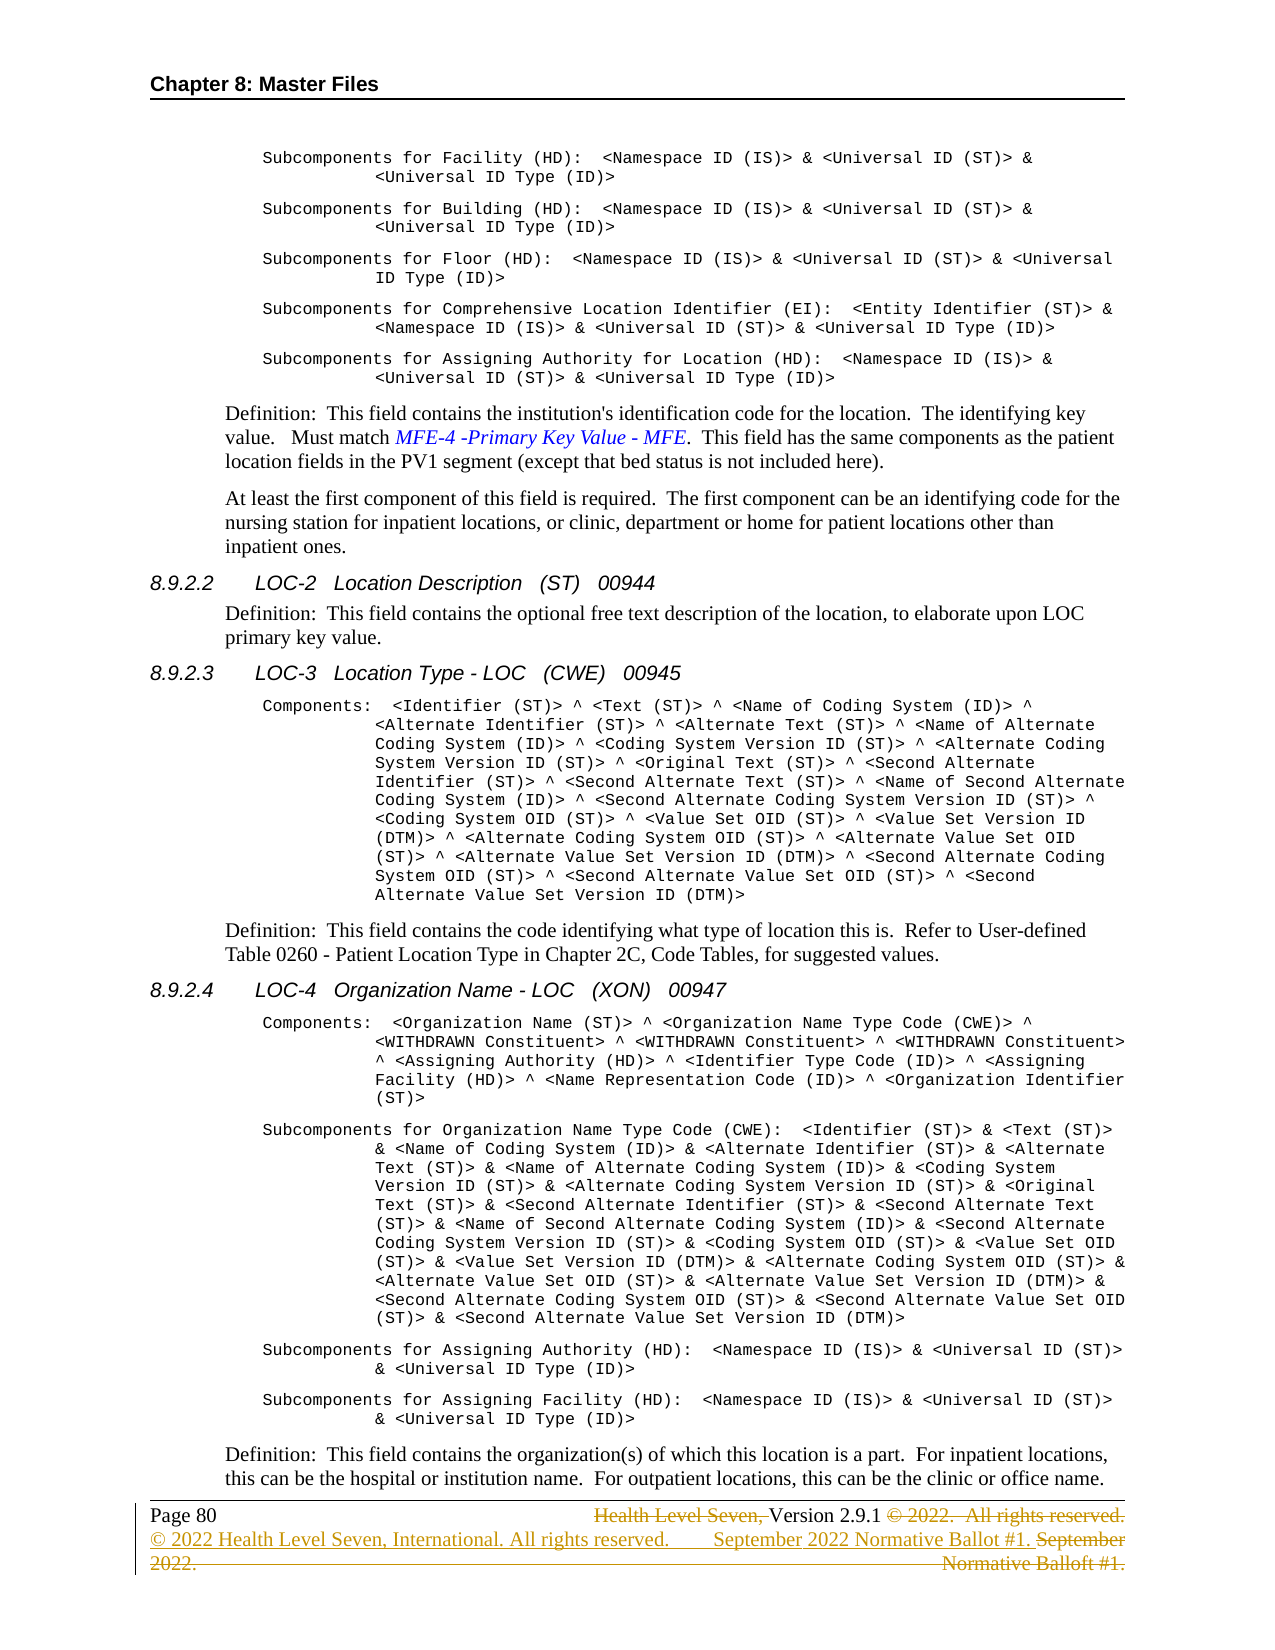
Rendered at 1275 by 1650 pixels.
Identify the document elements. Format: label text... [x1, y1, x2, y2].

text Subcomponents for Assigning Authority (HD): <Namespace ID (IS)> & <Universal ID (ST)> & <Universal ID Type (ID)> [262, 1341, 1125, 1379]
subtitle LOC-2 Location Description (ST) 00944 [150, 570, 1125, 594]
text Subcomponents for Facility (HD): <Namespace ID (IS)> & <Universal ID (ST)> & <Universal ID Type (ID)> [262, 150, 1125, 188]
text Subcomponents for Building (HD): <Namespace ID (IS)> & <Universal ID (ST)> & <Universal ID Type (ID)> [262, 200, 1125, 238]
text Subcomponents for Floor (HD): <Namespace ID (IS)> & <Universal ID (ST)> & <Universal ID Type (ID)> [262, 250, 1125, 288]
text Components: <Identifier (ST)> ^ <Text (ST)> ^ <Name of Coding System (ID)> ^ <Alternate Identifier (ST)> ^ <Alternate Text (ST)> ^ <Name of Alternate Coding System (ID)> ^ <Coding System Version ID (ST)> ^ <Alternate Coding System Version ID (ST)> ^ <Original Text (ST)> ^ <Second Alternate Identifier (ST)> ^ <Second Alternate Text (ST)> ^ <Name of Second Alternate Coding System (ID)> ^ <Second Alternate Coding System Version ID (ST)> ^ <Coding System OID (ST)> ^ <Value Set OID (ST)> ^ <Value Set Version ID (DTM)> ^ <Alternate Coding System OID (ST)> ^ <Alternate Value Set OID (ST)> ^ <Alternate Value Set Version ID (DTM)> ^ <Second Alternate Coding System OID (ST)> ^ <Second Alternate Value Set OID (ST)> ^ <Second Alternate Value Set Version ID (DTM)> [262, 698, 1125, 905]
text Definition: This field contains the institution's identification code for the location. The identifying key value. Must match MFE-4 -Primary Key Value - MFE. This field has the same components as the patient location fields in the PV1 segment (except that bed status is not included here). [225, 401, 1125, 473]
text At least the first component of this field is required. The first component can be an identifying code for the nursing station for inpatient locations, or clinic, department or home for patient locations other than inpatient ones. [225, 486, 1125, 558]
text Subcomponents for Comprehensive Location Identifier (EI): <Entity Identifier (ST)> & <Namespace ID (IS)> & <Universal ID (ST)> & <Universal ID Type (ID)> [262, 301, 1125, 338]
text Definition: This field contains the code identifying what type of location this is. Refer to User-defined Table 0260 - Patient Location Type in Chapter 2C, Code Tables, for suggested values. [225, 918, 1125, 966]
text Subcomponents for Assigning Authority for Location (HD): <Namespace ID (IS)> & <Universal ID (ST)> & <Universal ID Type (ID)> [262, 351, 1125, 388]
text Components: <Organization Name (ST)> ^ <Organization Name Type Code (CWE)> ^ <WITHDRAWN Constituent> ^ <WITHDRAWN Constituent> ^ <WITHDRAWN Constituent> ^ <Assigning Authority (HD)> ^ <Identifier Type Code (ID)> ^ <Assigning Facility (HD)> ^ <Name Representation Code (ID)> ^ <Organization Identifier (ST)> [262, 1015, 1125, 1109]
subtitle LOC-3 Location Type - LOC (CWE) 00945 [150, 661, 1125, 685]
text Definition: This field contains the optional free text description of the location, to elaborate upon LOC primary key value. [225, 601, 1125, 649]
subtitle LOC-4 Organization Name - LOC (XON) 00947 [150, 978, 1125, 1002]
text Subcomponents for Assigning Facility (HD): <Namespace ID (IS)> & <Universal ID (ST)> & <Universal ID Type (ID)> [262, 1392, 1125, 1429]
